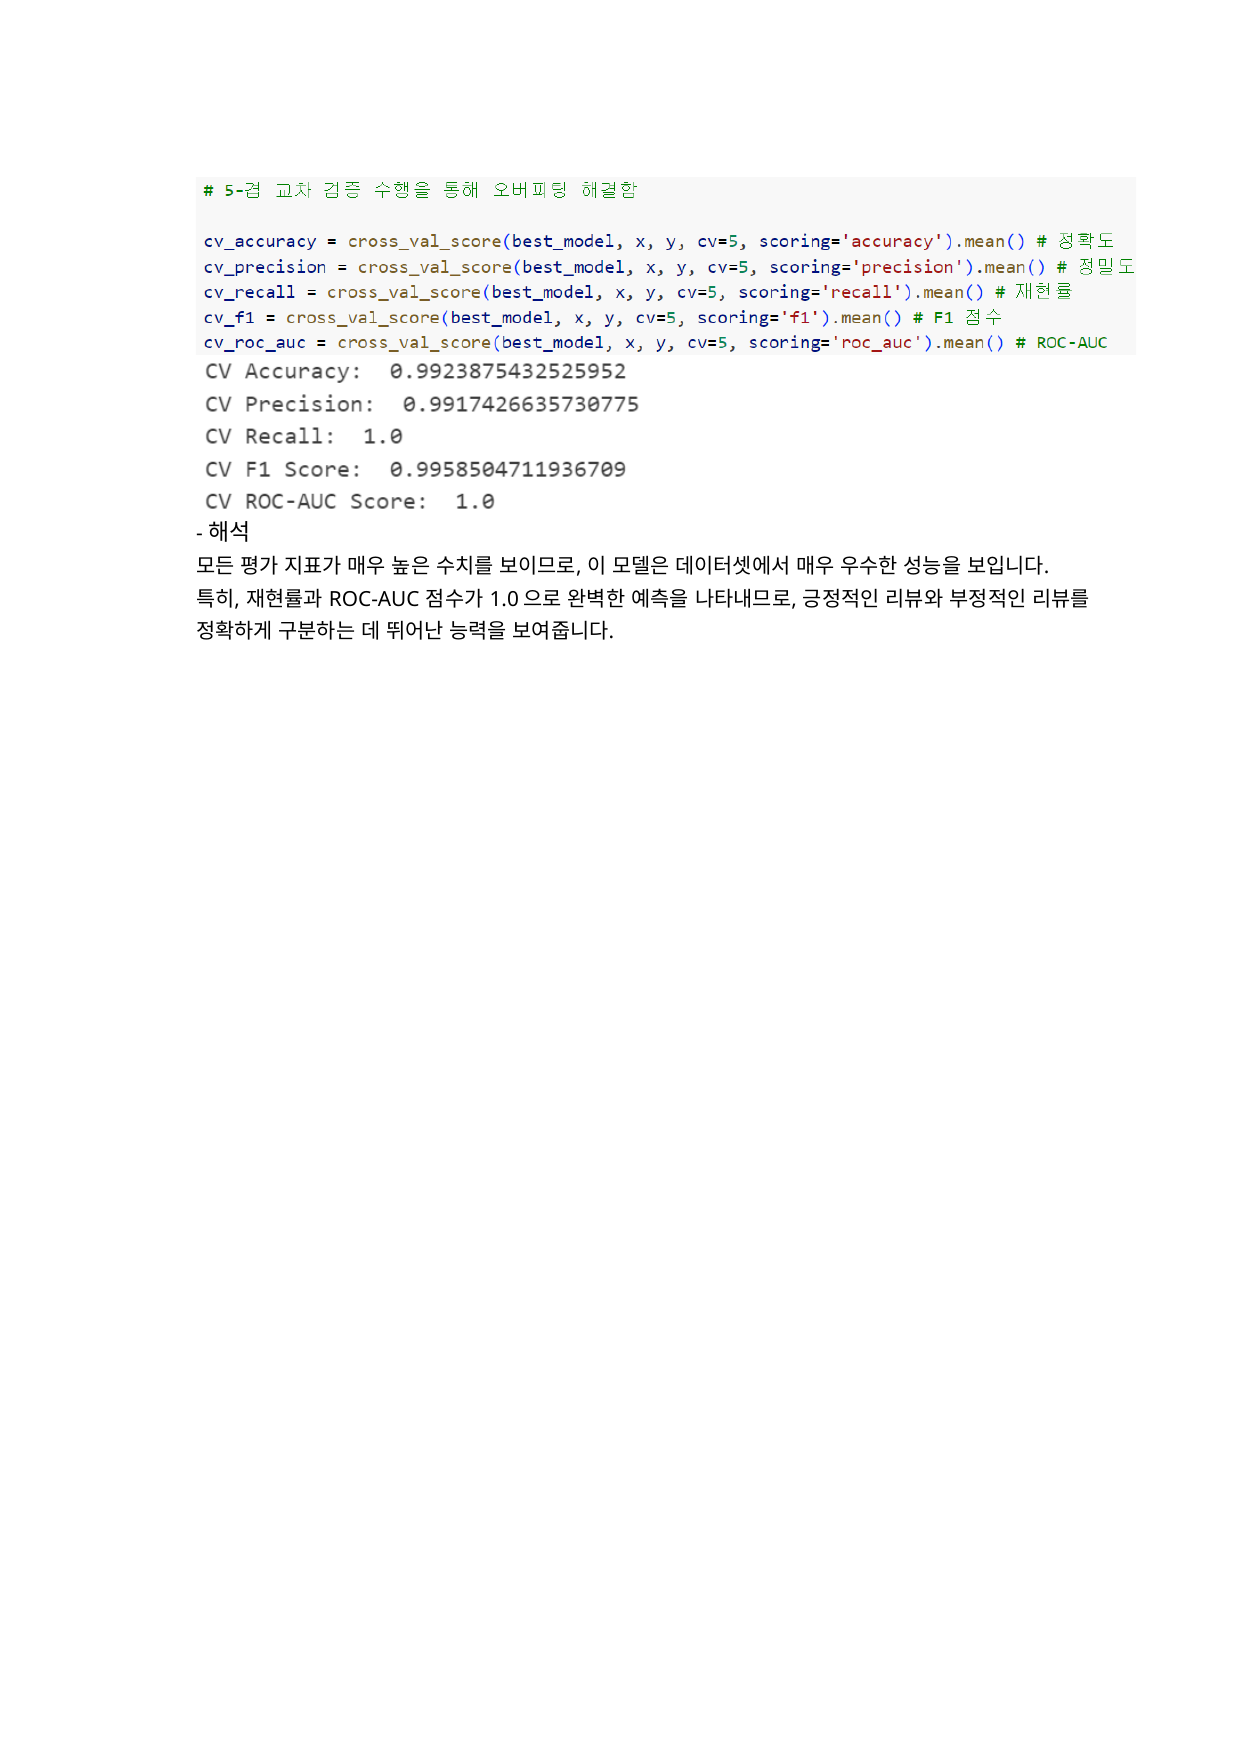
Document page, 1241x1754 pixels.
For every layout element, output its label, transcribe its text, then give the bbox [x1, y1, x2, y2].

picture [195, 357, 650, 511]
picture [195, 177, 1137, 355]
